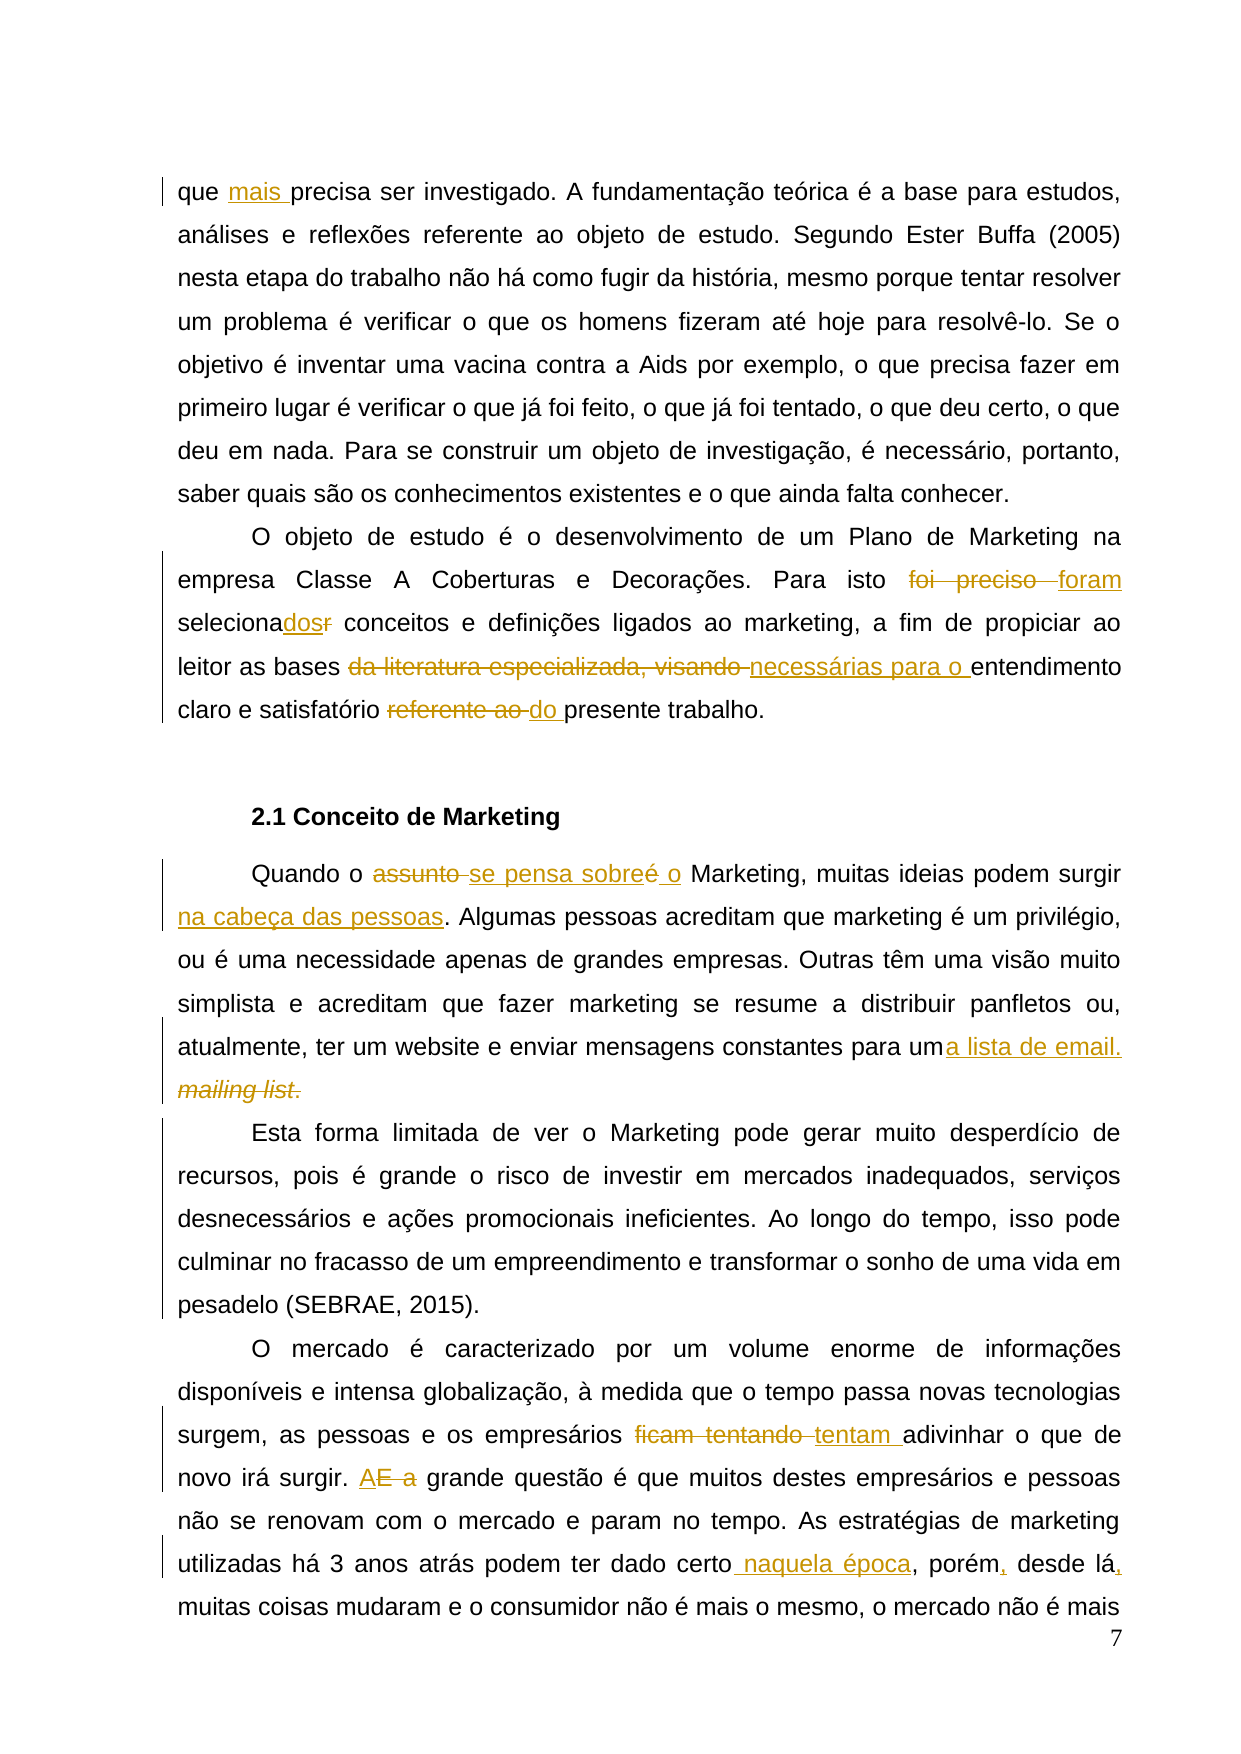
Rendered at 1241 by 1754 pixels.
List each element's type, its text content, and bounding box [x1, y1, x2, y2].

text Quando o Marketing, muitas ideias podem surgir. Algumas pessoas acreditam que marketing é um privilégio, ou é uma necessidade apenas de grandes empresas. Outras têm uma visão muito simplista e acreditam que fazer marketing se resume a distribuir panfletos ou, atualmente, ter um website e enviar mensagens constantes para um [177, 859, 1122, 1104]
text O objeto de estudo é o desenvolvimento de um Plano de Marketing na empresa Classe A Coberturas e Decorações. Para isto seleciona conceitos e definições ligados ao marketing, a fim de propiciar ao leitor as bases entendimento claro e satisfatório presente trabalho. [177, 522, 1122, 723]
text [177, 177, 1122, 508]
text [177, 1334, 1122, 1621]
subtitle 2.1 Conceito de Marketing [177, 802, 1122, 831]
text Esta forma limitada de ver o Marketing pode gerar muito desperdício de recursos, pois é grande o risco de investir em mercados inadequados, serviços desnecessários e ações promocionais ineficientes. Ao longo do tempo, isso pode culminar no fracasso de um empreendimento e transformar o sonho de uma vida em pesadelo (SEBRAE, 2015). [177, 1118, 1122, 1319]
